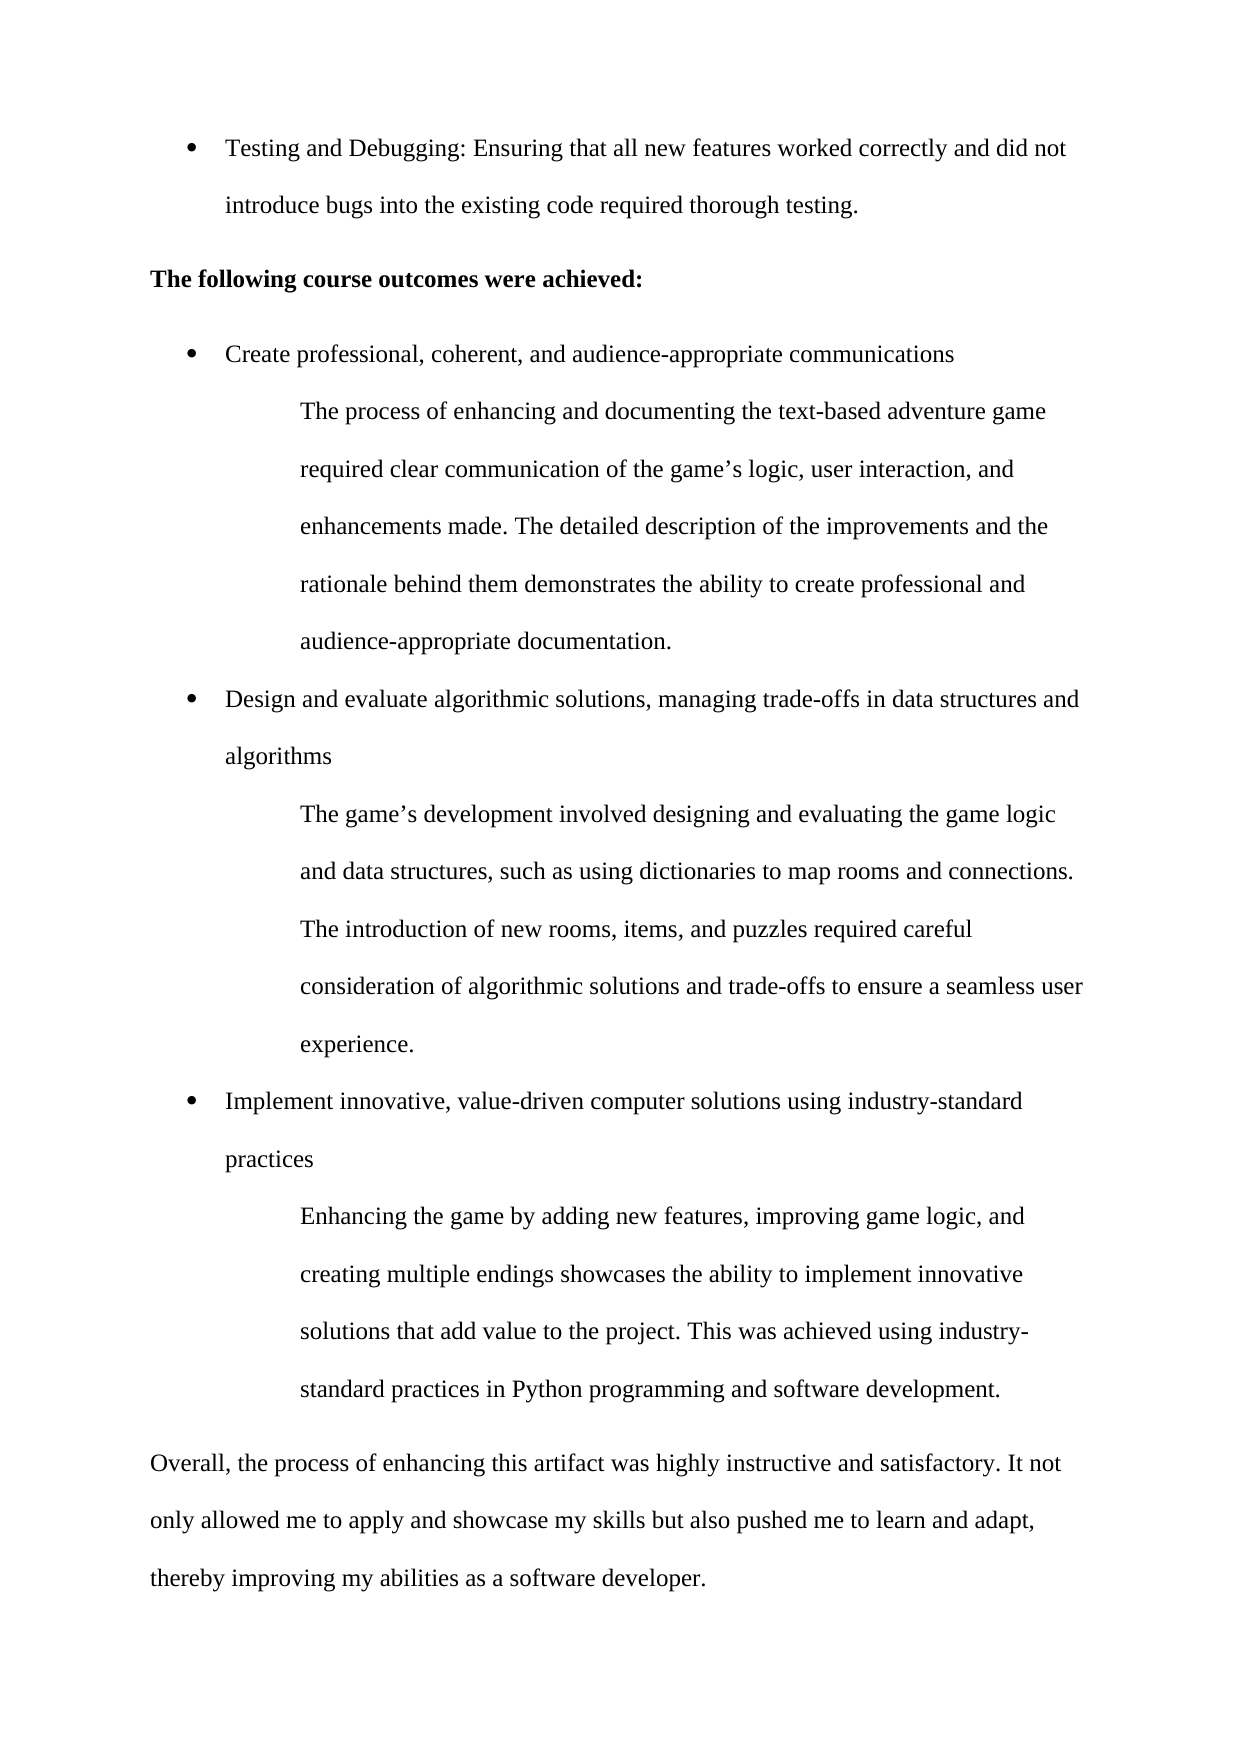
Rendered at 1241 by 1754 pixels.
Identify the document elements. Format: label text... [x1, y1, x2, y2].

list Implement innovative, value-driven computer solutions using industry-standard practices [187, 1086, 1090, 1172]
text Overall, the process of enhancing this artifact was highly instructive and satisfactory. It not only allowed me to apply and showcase my skills but also pushed me to learn and adapt, thereby improving my abilities as a software developer. [150, 1448, 1090, 1592]
list Enhancing the game by adding new features, improving game logic, and creating multiple endings showcases the ability to implement innovative solutions that add value to the project. This was achieved using industry-standard practices in Python programming and software development. [300, 1201, 1090, 1402]
list Testing and Debugging: Ensuring that all new features worked correctly and did not introduce bugs into the existing code required thorough testing. [187, 133, 1090, 219]
list The process of enhancing and documenting the text-based adventure game required clear communication of the game’s logic, user interaction, and enhancements made. The detailed description of the improvements and the rationale behind them demonstrates the ability to create professional and audience-appropriate documentation. [300, 396, 1090, 655]
list The game’s development involved designing and evaluating the game logic and data structures, such as using dictionaries to map rooms and connections. The introduction of new rooms, items, and puzzles required careful consideration of algorithmic solutions and trade-offs to ensure a seamless user experience. [300, 799, 1090, 1057]
list Design and evaluate algorithmic solutions, managing trade-offs in data structures and algorithms [187, 684, 1090, 770]
list Create professional, coherent, and audience-appropriate communications [187, 339, 1090, 367]
text The following course outcomes were achieved: [150, 264, 1090, 293]
